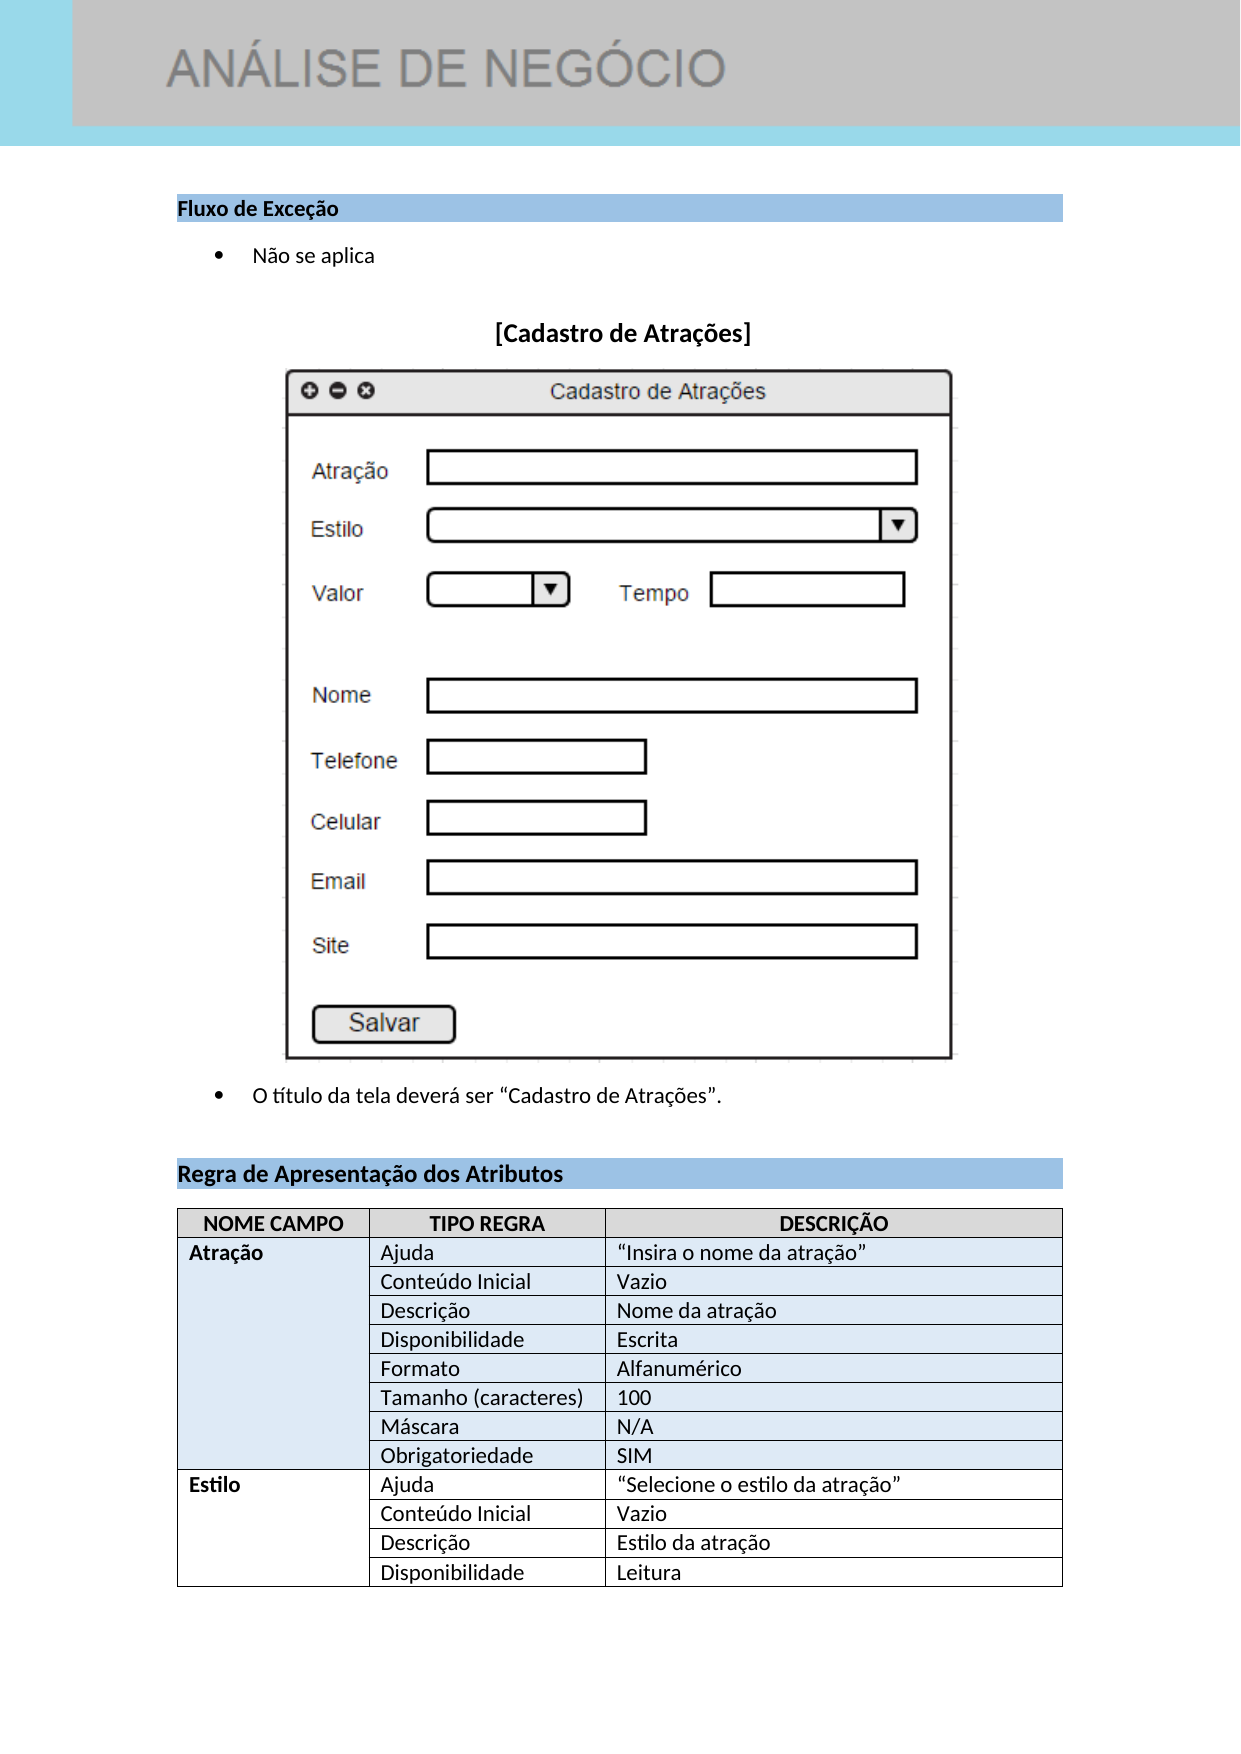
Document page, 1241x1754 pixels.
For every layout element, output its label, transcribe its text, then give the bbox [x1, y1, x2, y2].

table_cell Nome da atração [606, 1296, 1062, 1324]
table_cell Estilo [178, 1470, 369, 1586]
table_cell Estilo da atração [606, 1529, 1062, 1557]
table_cell Vazio [606, 1500, 1062, 1527]
picture [281, 368, 959, 1063]
table_cell Alfanumérico [606, 1354, 1062, 1382]
table_cell Leitura [606, 1558, 1062, 1586]
text Fluxo de Exceção [177, 194, 1063, 222]
list O título da tela deverá ser “Cadastro de Atrações”. [215, 1081, 1063, 1109]
table_cell Disponibilidade [370, 1558, 605, 1586]
table_cell Máscara [370, 1412, 605, 1440]
table_cell Ajuda [370, 1470, 605, 1498]
table_cell Conteúdo Inicial [370, 1500, 605, 1527]
table_cell Conteúdo Inicial [370, 1267, 605, 1295]
table_cell Obrigatoriedade [370, 1441, 605, 1469]
text Regra de Apresentação dos Atributos [177, 1158, 1063, 1189]
table_cell Descrição [370, 1296, 605, 1324]
table_cell Disponibilidade [370, 1325, 605, 1353]
table_cell “Insira o nome da atração” [606, 1238, 1062, 1266]
table_cell Formato [370, 1354, 605, 1382]
text [Cadastro de Atrações] [177, 316, 1063, 349]
table_cell Vazio [606, 1267, 1062, 1295]
table_cell Atração [178, 1238, 369, 1469]
table_cell Escrita [606, 1325, 1062, 1353]
table_cell Ajuda [370, 1238, 605, 1266]
table_cell Descrição [370, 1529, 605, 1557]
table_header TIPO REGRA [370, 1209, 605, 1237]
table_cell Tamanho (caracteres) [370, 1383, 605, 1411]
table_cell 100 [606, 1383, 1062, 1411]
table_cell N/A [606, 1412, 1062, 1440]
list Não se aplica [215, 241, 1063, 269]
table_cell SIM [606, 1441, 1062, 1469]
table_header NOME CAMPO [178, 1209, 369, 1237]
picture [0, 0, 1241, 146]
table_header DESCRIÇÃO [606, 1209, 1062, 1237]
table_cell “Selecione o estilo da atração” [606, 1470, 1062, 1498]
